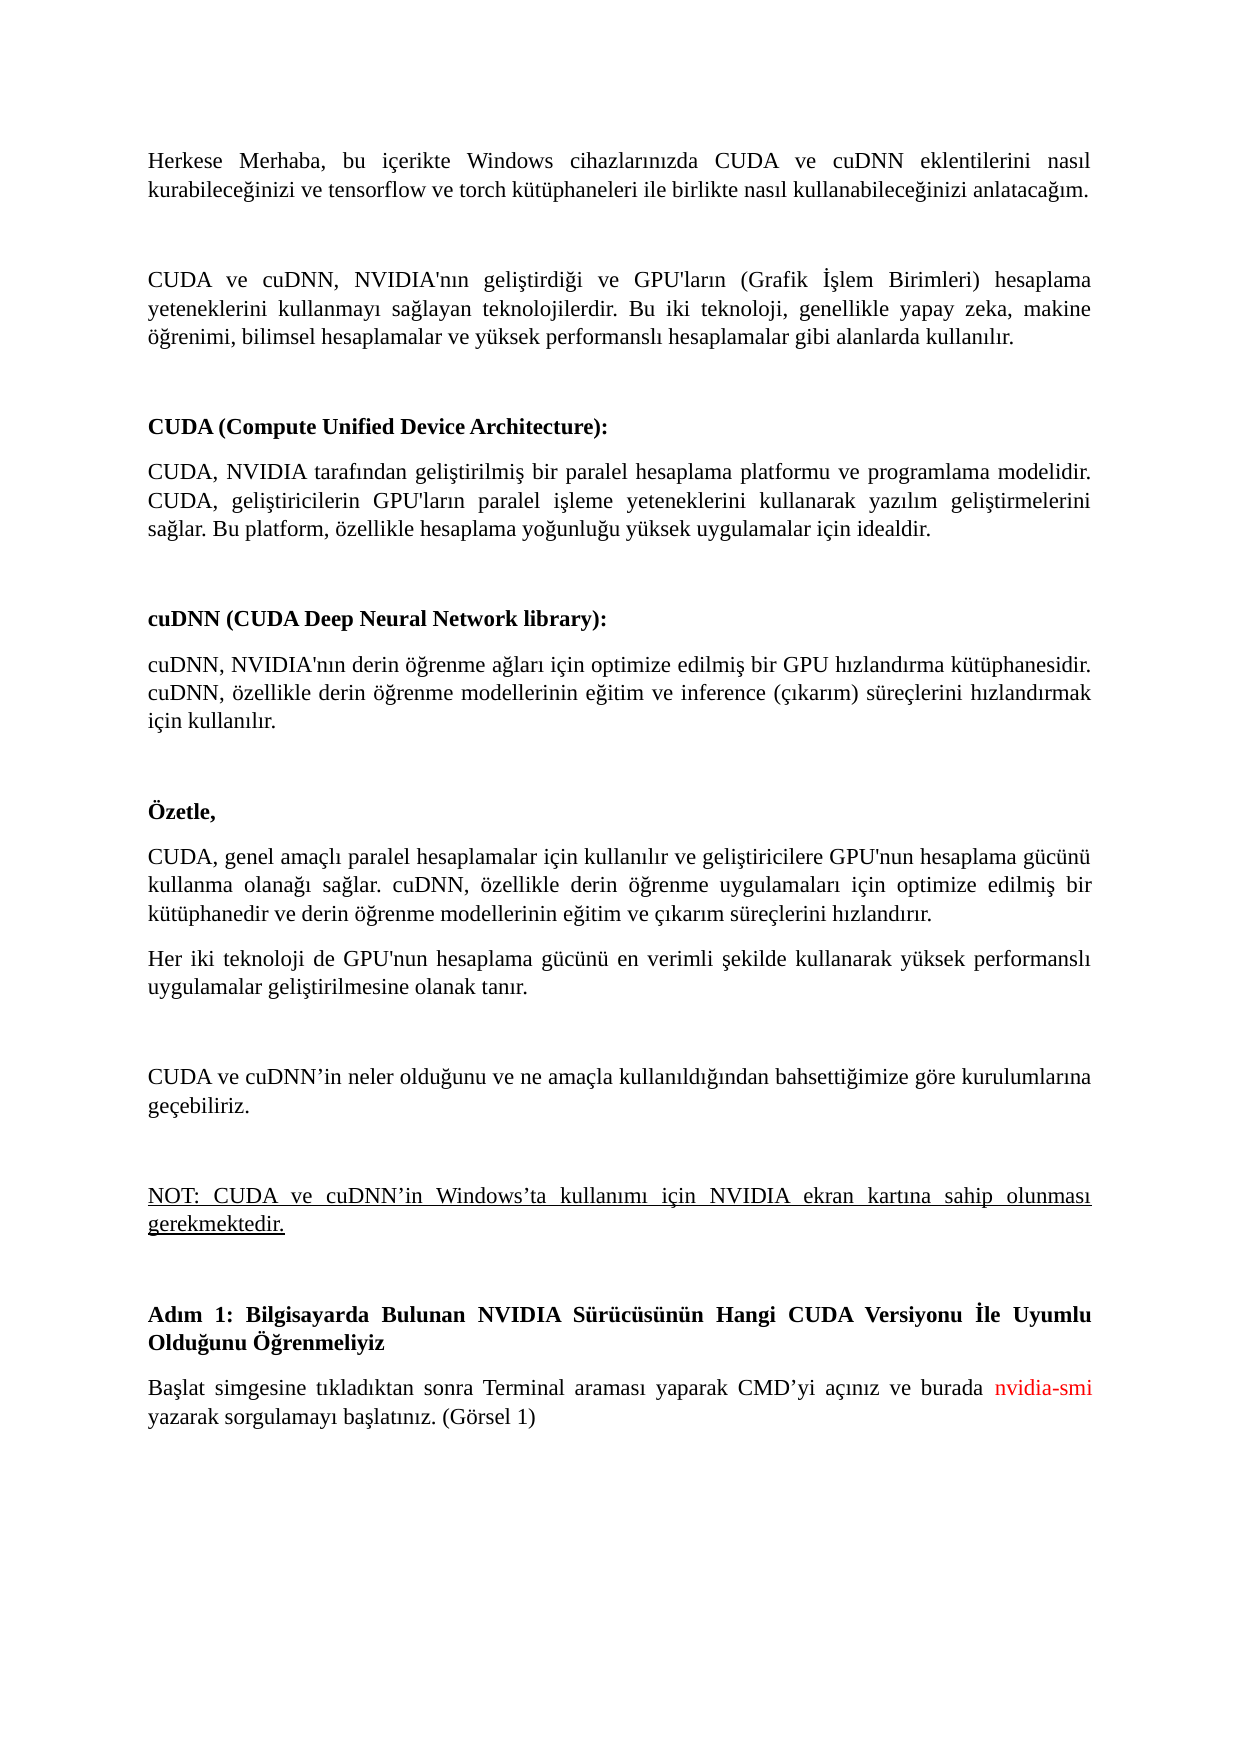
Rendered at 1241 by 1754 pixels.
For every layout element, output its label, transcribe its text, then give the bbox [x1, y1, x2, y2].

text Herkese Merhaba, bu içerikte Windows cihazlarınızda CUDA ve cuDNN eklentilerini nasıl kurabileceğinizi ve tensorflow ve torch kütüphaneleri ile birlikte nasıl kullanabileceğinizi anlatacağım. [148, 148, 1093, 202]
text Başlat simgesine tıkladıktan sonra Terminal araması yaparak CMD’yi açınız ve burada nvidia-smi yazarak sorgulamayı başlatınız. (Görsel 1) [148, 1374, 1093, 1429]
text CUDA, genel amaçlı paralel hesaplamalar için kullanılır ve geliştiricilere GPU'nun hesaplama gücünü kullanma olanağı sağlar. cuDNN, özellikle derin öğrenme uygulamaları için optimize edilmiş bir kütüphanedir ve derin öğrenme modellerinin eğitim ve çıkarım süreçlerini hızlandırır. [148, 843, 1093, 926]
text Özetle, [148, 798, 1093, 824]
text Adım 1: Bilgisayarda Bulunan NVIDIA Sürücüsünün Hangi CUDA Versiyonu İle Uyumlu Olduğunu Öğrenmeliyiz [148, 1301, 1093, 1356]
text cuDNN (CUDA Deep Neural Network library): [148, 606, 1093, 632]
text CUDA, NVIDIA tarafından geliştirilmiş bir paralel hesaplama platformu ve programlama modelidir. CUDA, geliştiricilerin GPU'ların paralel işleme yeteneklerini kullanarak yazılım geliştirmelerini sağlar. Bu platform, özellikle hesaplama yoğunluğu yüksek uygulamalar için idealdir. [148, 458, 1093, 542]
text cuDNN, NVIDIA'nın derin öğrenme ağları için optimize edilmiş bir GPU hızlandırma kütüphanesidir. cuDNN, özellikle derin öğrenme modellerinin eğitim ve inference (çıkarım) süreçlerini hızlandırmak için kullanılır. [148, 651, 1093, 734]
text CUDA ve cuDNN’in neler olduğunu ve ne amaçla kullanıldığından bahsettiğimize göre kurulumlarına geçebiliriz. [148, 1063, 1093, 1118]
text CUDA ve cuDNN, NVIDIA'nın geliştirdiği ve GPU'ların (Grafik İşlem Birimleri) hesaplama yeteneklerini kullanmayı sağlayan teknolojilerdir. Bu iki teknoloji, genellikle yapay zeka, makine öğrenimi, bilimsel hesaplamalar ve yüksek performanslı hesaplamalar gibi alanlarda kullanılır. [148, 266, 1093, 349]
text NOT: CUDA ve cuDNN’in Windows’ta kullanımı için NVIDIA ekran kartına sahip olunması gerekmektedir. [148, 1182, 1093, 1237]
text CUDA (Compute Unified Device Architecture): [148, 413, 1093, 440]
text Her iki teknoloji de GPU'nun hesaplama gücünü en verimli şekilde kullanarak yüksek performanslı uygulamalar geliştirilmesine olanak tanır. [148, 945, 1093, 999]
